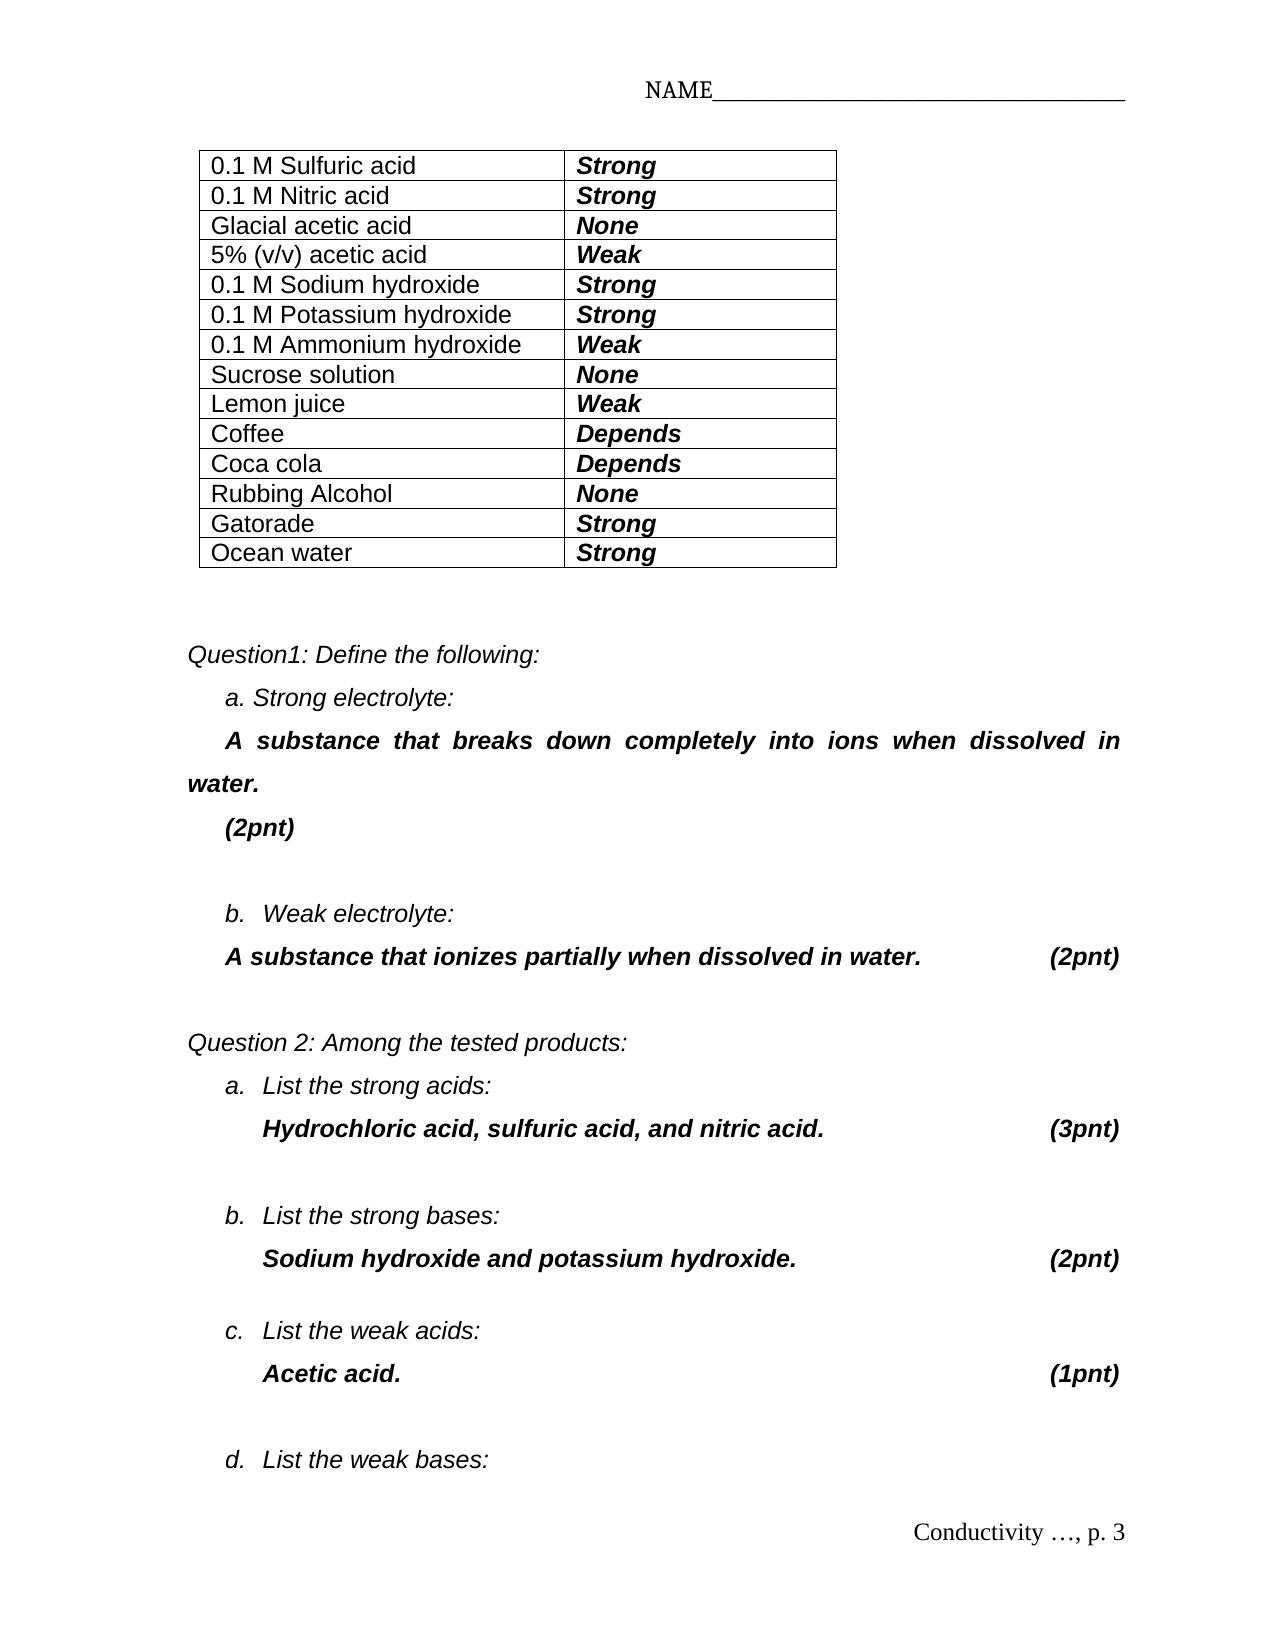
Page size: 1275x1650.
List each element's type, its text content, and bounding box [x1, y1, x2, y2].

table_cell Strong [565, 270, 836, 299]
text Acetic acid. (1pnt) [262, 1359, 1125, 1387]
list List the strong bases: [225, 1201, 1125, 1229]
list Sodium hydroxide and potassium hydroxide. (2pnt) [225, 1244, 1125, 1272]
text A substance that ionizes partially when dissolved in water. (2pnt) [225, 942, 1125, 971]
table_cell Ocean water [200, 538, 564, 567]
list List the strong acids: [225, 1071, 1125, 1100]
table_cell None [565, 211, 836, 239]
table_cell Coca cola [200, 449, 564, 478]
table_cell Weak [565, 330, 836, 358]
text Question 2: Among the tested products: [150, 1028, 1125, 1057]
text Hydrochloric acid, sulfuric acid, and nitric acid. (3pnt) [262, 1114, 1125, 1143]
text A substance that breaks down completely into ions when dissolved in water. (2pnt) [187, 726, 1125, 841]
table_cell Strong [565, 509, 836, 537]
text Question1: Define the following: [150, 640, 1125, 669]
table_cell Strong [565, 181, 836, 209]
text a. Strong electrolyte: [187, 683, 1125, 712]
table_cell Strong [565, 538, 836, 567]
list List the weak acids: [225, 1316, 1125, 1344]
table_cell Strong [565, 300, 836, 329]
table_cell Rubbing Alcohol [200, 479, 564, 507]
table_cell None [565, 479, 836, 507]
table_cell Gatorade [200, 509, 564, 537]
table_cell Lemon juice [200, 389, 564, 418]
table_cell Weak [565, 389, 836, 418]
table_cell Depends [565, 449, 836, 478]
table_cell Glacial acetic acid [200, 211, 564, 239]
table_cell Sucrose solution [200, 360, 564, 388]
table_cell 5% (v/v) acetic acid [200, 240, 564, 269]
list List the weak bases: [225, 1445, 1125, 1474]
table_cell Depends [565, 419, 836, 448]
table_cell 0.1 M Ammonium hydroxide [200, 330, 564, 358]
table_cell Strong [565, 151, 836, 180]
table_cell 0.1 M Sodium hydroxide [200, 270, 564, 299]
table_cell Coffee [200, 419, 564, 448]
table_cell 0.1 M Potassium hydroxide [200, 300, 564, 329]
list Weak electrolyte: [225, 899, 1125, 927]
table_cell 0.1 M Sulfuric acid [200, 151, 564, 180]
table_cell Weak [565, 240, 836, 269]
table_cell None [565, 360, 836, 388]
table_cell 0.1 M Nitric acid [200, 181, 564, 209]
